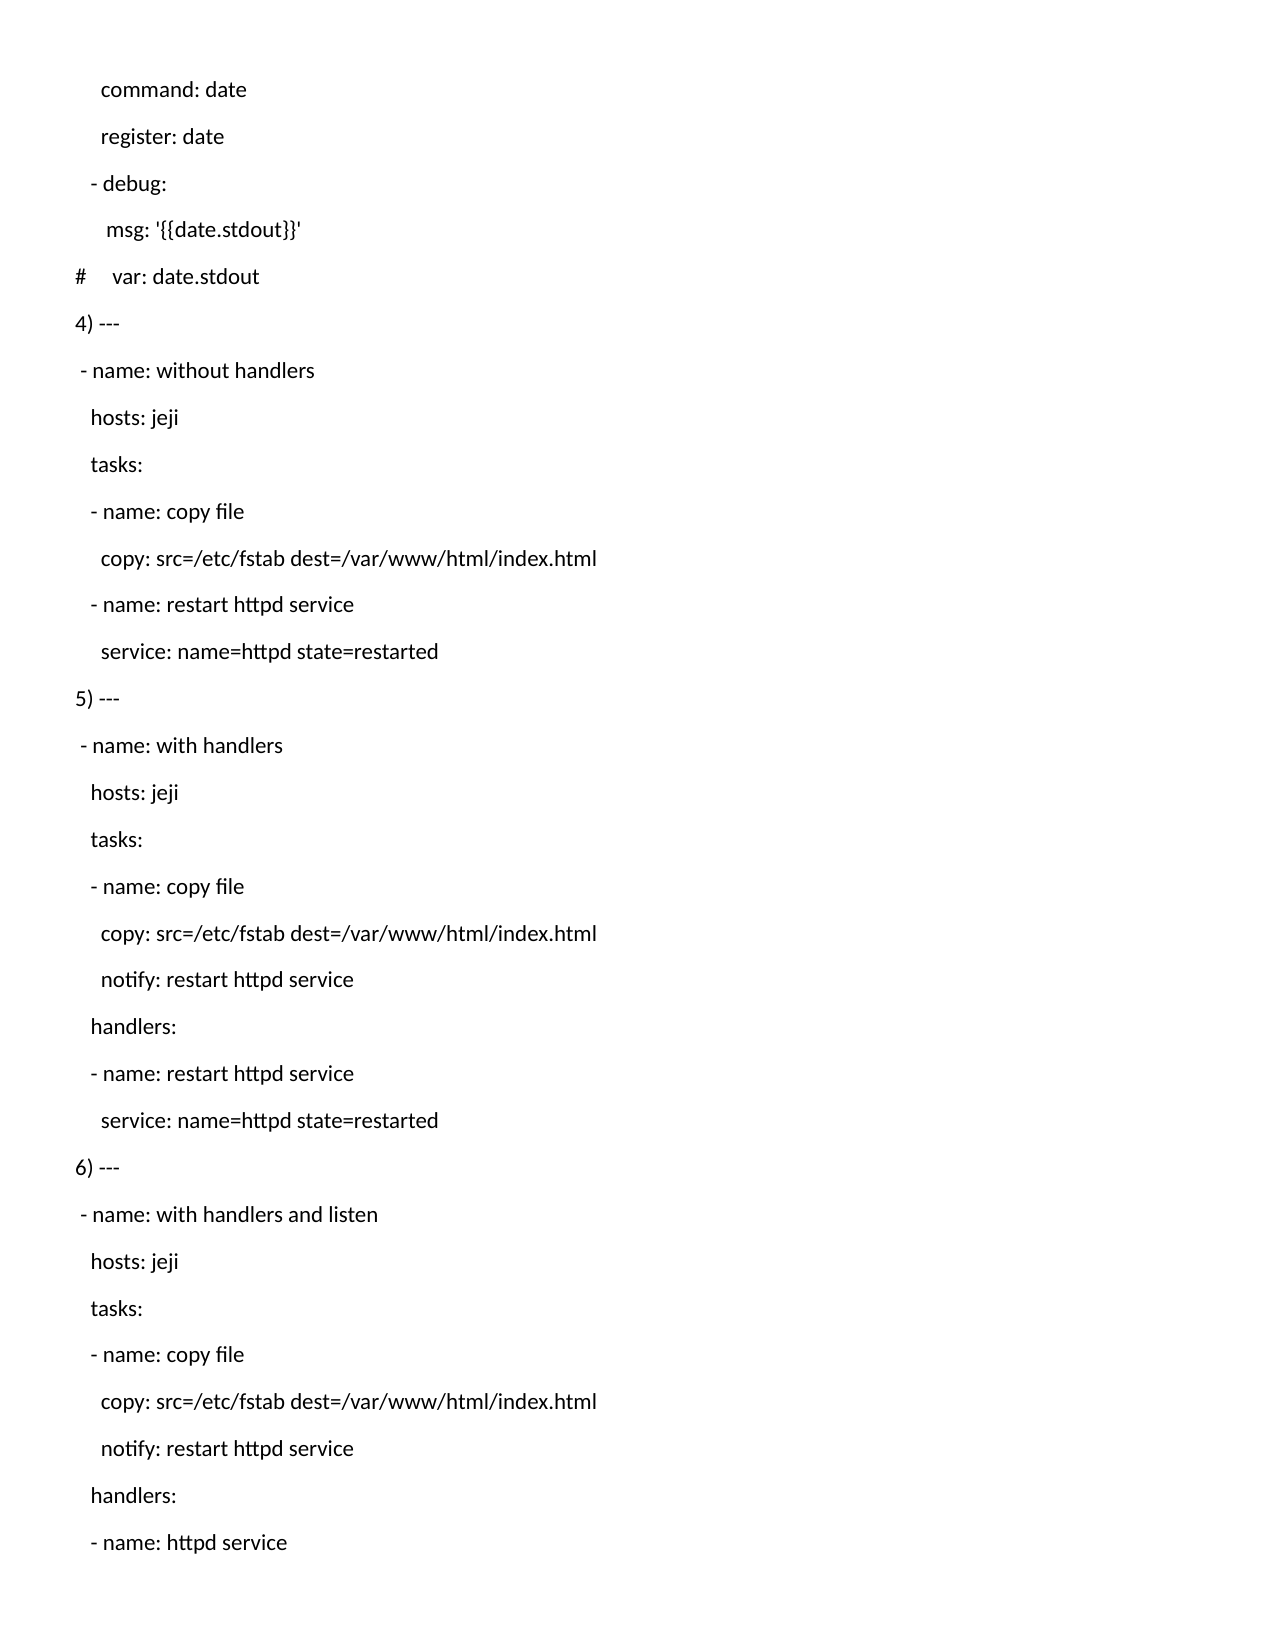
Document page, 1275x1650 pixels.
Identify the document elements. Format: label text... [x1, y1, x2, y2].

text - name: restart httpd service [75, 1059, 1200, 1087]
text - name: with handlers and listen [75, 1200, 1200, 1228]
text notify: restart httpd service [75, 1434, 1200, 1462]
text command: date [75, 75, 1200, 103]
text - name: without handlers [75, 356, 1200, 384]
text # var: date.stdout [75, 262, 1200, 291]
text tasks: [75, 1294, 1200, 1322]
text register: date [75, 122, 1200, 150]
text service: name=httpd state=restarted [75, 637, 1200, 666]
text - name: restart httpd service [75, 591, 1200, 619]
text msg: '{{date.stdout}}' [75, 216, 1200, 244]
text hosts: jeji [75, 403, 1200, 431]
text tasks: [75, 825, 1200, 853]
text copy: src=/etc/fstab dest=/var/www/html/index.html [75, 919, 1200, 947]
text hosts: jeji [75, 1247, 1200, 1275]
text handlers: [75, 1481, 1200, 1509]
text notify: restart httpd service [75, 966, 1200, 994]
text service: name=httpd state=restarted [75, 1106, 1200, 1134]
text - name: copy file [75, 497, 1200, 525]
text - name: copy file [75, 872, 1200, 900]
text - debug: [75, 169, 1200, 197]
text hosts: jeji [75, 778, 1200, 806]
text 6) --- [75, 1153, 1200, 1181]
text - name: copy file [75, 1341, 1200, 1369]
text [75, 1387, 1200, 1416]
text 5) --- [75, 684, 1200, 712]
text handlers: [75, 1012, 1200, 1041]
text 4) --- [75, 309, 1200, 337]
text - name: httpd service [75, 1528, 1200, 1556]
text - name: with handlers [75, 731, 1200, 759]
text tasks: [75, 450, 1200, 478]
text copy: src=/etc/fstab dest=/var/www/html/index.html [75, 544, 1200, 572]
